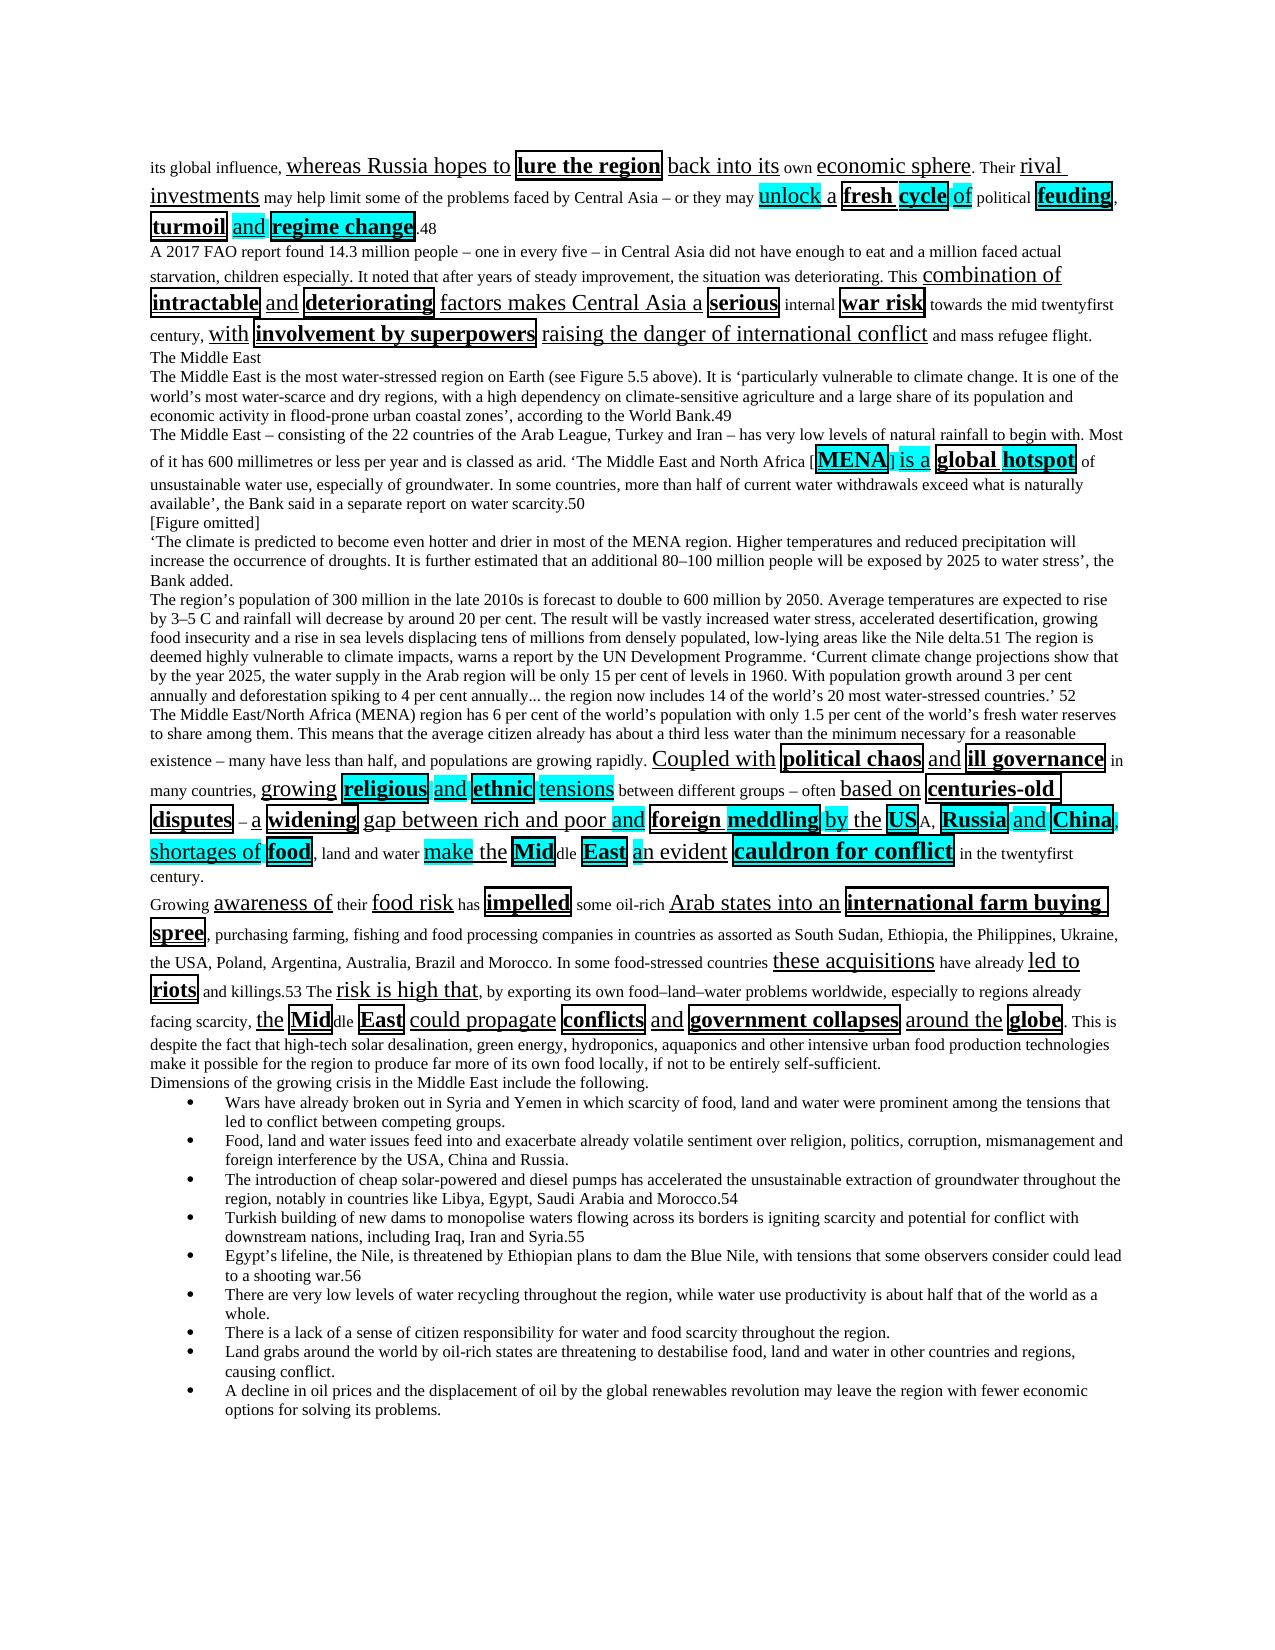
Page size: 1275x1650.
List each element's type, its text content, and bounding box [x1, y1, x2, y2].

list Food, land and water issues feed into and exacerbate already volatile sentiment over religion, politics, corruption, mismanagement and foreign interference by the USA, China and Russia. [187, 1131, 1125, 1169]
text ‘The climate is predicted to become even hotter and drier in most of the MENA region. Higher temperatures and reduced precipitation will increase the occurrence of droughts. It is further estimated that an additional 80–100 million people will be exposed by 2025 to water stress’, the Bank added. [150, 532, 1125, 589]
text Dimensions of the growing crisis in the Middle East include the following. [150, 1073, 1125, 1092]
list There are very low levels of water recycling throughout the region, while water use productivity is about half that of the world as a whole. [187, 1284, 1125, 1323]
text The Middle East is the most water-stressed region on Earth (see Figure 5.5 above). It is ‘particularly vulnerable to climate change. It is one of the world’s most water-scarce and dry regions, with a high dependency on climate-sensitive agriculture and a large share of its population and economic activity in flood-prone urban coastal zones’, according to the World Bank.49 [150, 367, 1125, 425]
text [150, 150, 1125, 242]
list There is a lack of a sense of citizen responsibility for water and food scarcity throughout the region. [187, 1323, 1125, 1342]
list Turkish building of new dams to monopolise waters flowing across its borders is igniting scarcity and potential for conflict with downstream nations, including Iraq, Iran and Syria.55 [187, 1208, 1125, 1246]
text The region’s population of 300 million in the late 2010s is forecast to double to 600 million by 2050. Average temperatures are expected to rise by 3–5 C and rainfall will decrease by around 20 per cent. The result will be vastly increased water stress, accelerated desertification, growing food insecurity and a rise in sea levels displacing tens of millions from densely populated, low-lying areas like the Nile delta.51 The region is deemed highly vulnerable to climate impacts, warns a report by the UN Development Programme. ‘Current climate change projections show that by the year 2025, the water supply in the Arab region will be only 15 per cent of levels in 1960. With population growth around 3 per cent annually and deforestation spiking to 4 per cent annually... the region now includes 14 of the world’s 20 most water-stressed countries.’ 52 [150, 589, 1125, 704]
text A 2017 FAO report found 14.3 million people – one in every five – in Central Asia did not have enough to eat and a million faced actual starvation, children especially. It noted that after years of steady improvement, the situation was deteriorating. This combination of intractable and deteriorating factors makes Central Asia a serious internal war risk towards the mid twentyfirst century, with involvement by superpowers raising the danger of international conflict and mass refugee flight. [150, 242, 1125, 348]
list Egypt’s lifeline, the Nile, is threatened by Ethiopian plans to dam the Blue Nile, with tensions that some observers consider could lead to a shooting war.56 [187, 1246, 1125, 1284]
list Wars have already broken out in Syria and Yemen in which scarcity of food, land and water were prominent among the tensions that led to conflict between competing groups. [187, 1092, 1125, 1131]
text The Middle East/North Africa (MENA) region has 6 per cent of the world’s population with only 1.5 per cent of the world’s fresh water reserves to share among them. This means that the average citizen already has about a third less water than the minimum necessary for a reasonable existence – many have less than half, and populations are growing rapidly. Coupled with political chaos and ill governance in many countries, growing religious and ethnic tensions between different groups – often based on centuries-old disputes – a widening gap between rich and poor and foreign meddling by the USA, Russia and China, shortages of food, land and water make the Middle East an evident cauldron for conflict in the twentyfirst century. [150, 704, 1125, 886]
text The Middle East – consisting of the 22 countries of the Arab League, Turkey and Iran – has very low levels of natural rainfall to begin with. Most of it has 600 millimetres or less per year and is classed as arid. ‘The Middle East and North Africa [MENA] is a global hotspot of unsustainable water use, especially of groundwater. In some countries, more than half of current water withdrawals exceed what is naturally available’, the Bank said in a separate report on water scarcity.50 [150, 425, 1125, 513]
text [Figure omitted] [150, 513, 1125, 532]
text The Middle East [150, 348, 1125, 367]
list A decline in oil prices and the displacement of oil by the global renewables revolution may leave the region with fewer economic options for solving its problems. [187, 1381, 1125, 1419]
text Growing awareness of their food risk has impelled some oil-rich Arab states into an international farm buying spree, purchasing farming, fishing and food processing companies in countries as assorted as South Sudan, Ethiopia, the Philippines, Ukraine, the USA, Poland, Argentina, Australia, Brazil and Morocco. In some food-stressed countries these acquisitions have already led to riots and killings.53 The risk is high that, by exporting its own food–land–water problems worldwide, especially to regions already facing scarcity, the Middle East could propagate conflicts and government collapses around the globe. This is despite the fact that high-tech solar desalination, green energy, hydroponics, aquaponics and other intensive urban food production technologies make it possible for the region to produce far more of its own food locally, if not to be entirely self-sufficient. [150, 886, 1125, 1073]
list Land grabs around the world by oil-rich states are threatening to destabilise food, land and water in other countries and regions, causing conflict. [187, 1342, 1125, 1381]
list The introduction of cheap solar-powered and diesel pumps has accelerated the unsustainable extraction of groundwater throughout the region, notably in countries like Libya, Egypt, Saudi Arabia and Morocco.54 [187, 1169, 1125, 1208]
